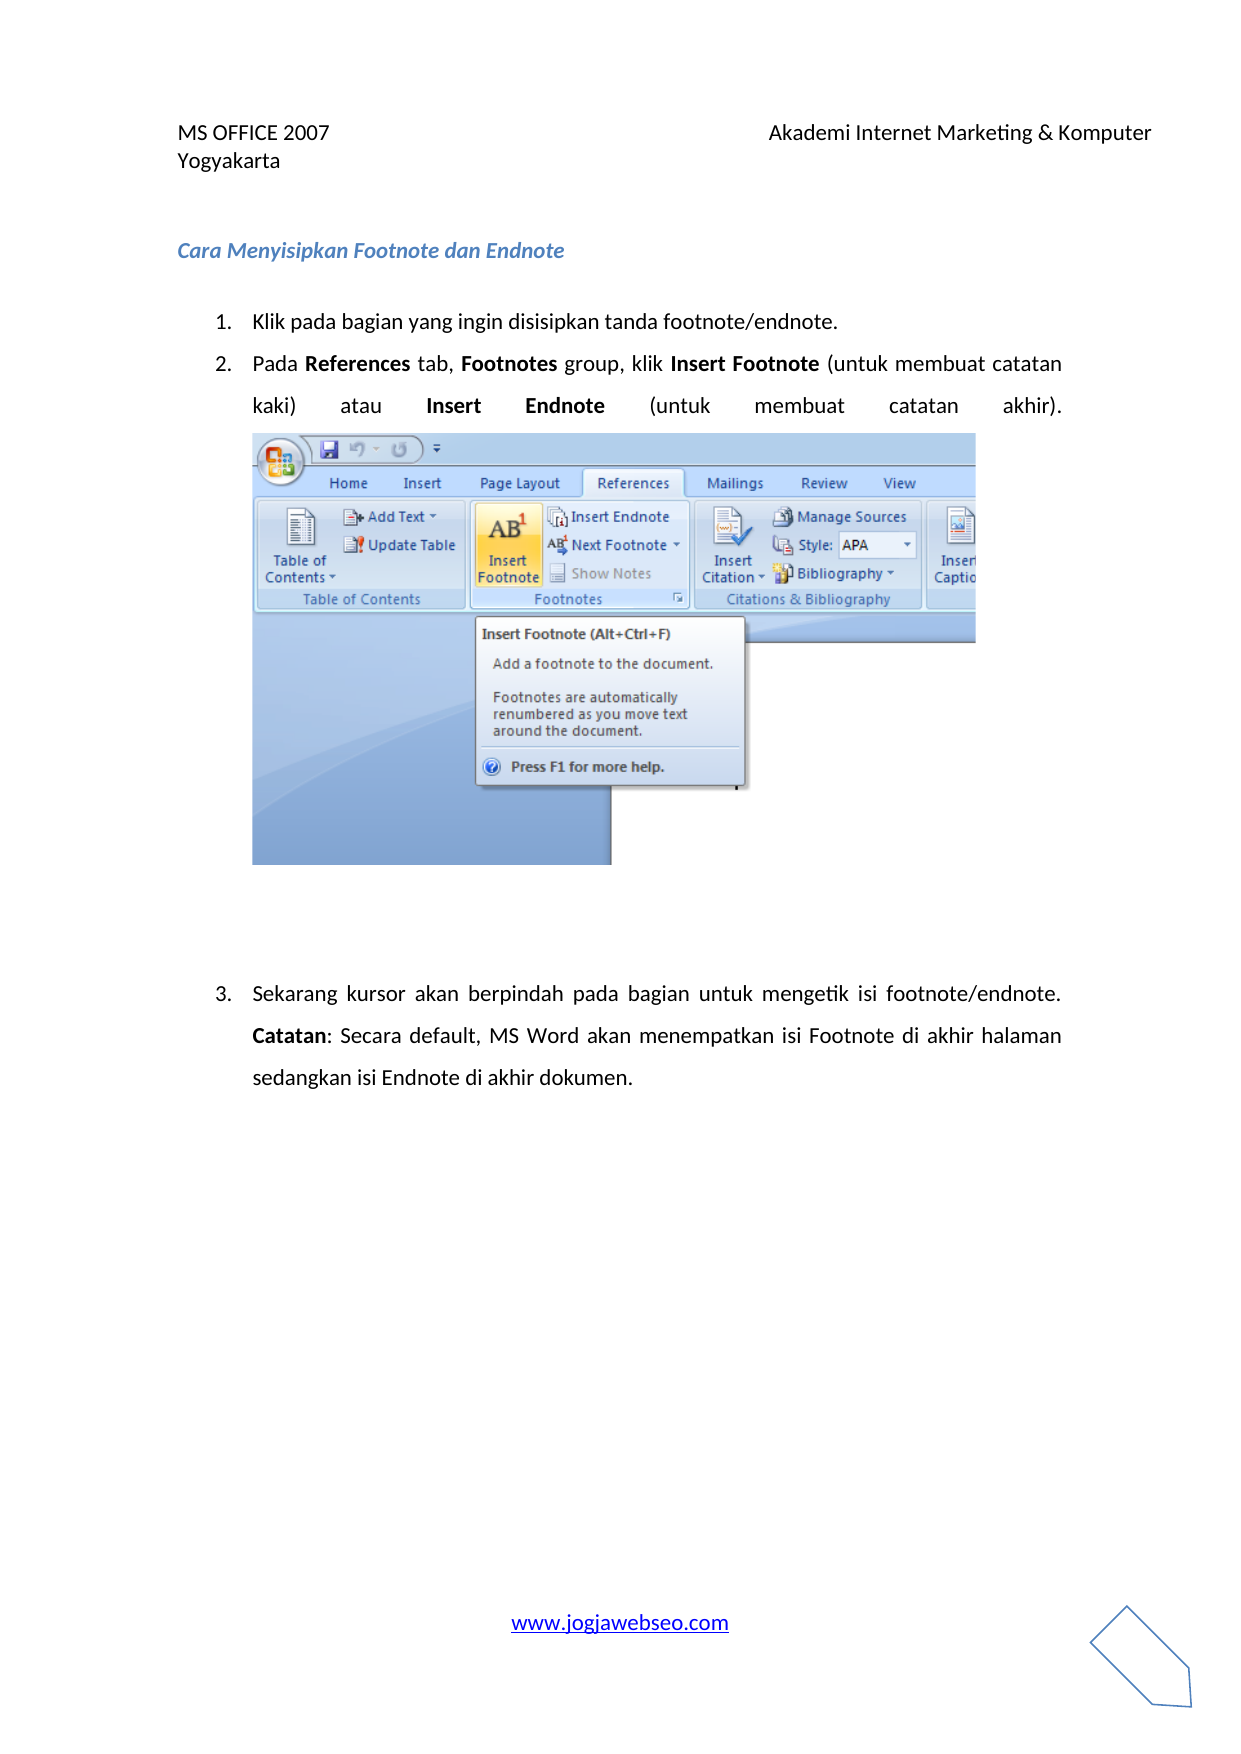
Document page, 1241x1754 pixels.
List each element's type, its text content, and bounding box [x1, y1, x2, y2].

picture [252, 433, 976, 865]
list Sekarang kursor akan berpindah pada bagian untuk mengetik isi footnote/endnote. Catatan: Secara default, MS Word akan menempatkan isi Footnote di akhir halaman sedangkan isi Endnote di akhir dokumen. [215, 979, 1063, 1091]
list Klik pada bagian yang ingin disisipkan tanda footnote/endnote. [215, 307, 1063, 335]
subtitle Cara Menyisipkan Footnote dan Endnote [177, 236, 1063, 264]
